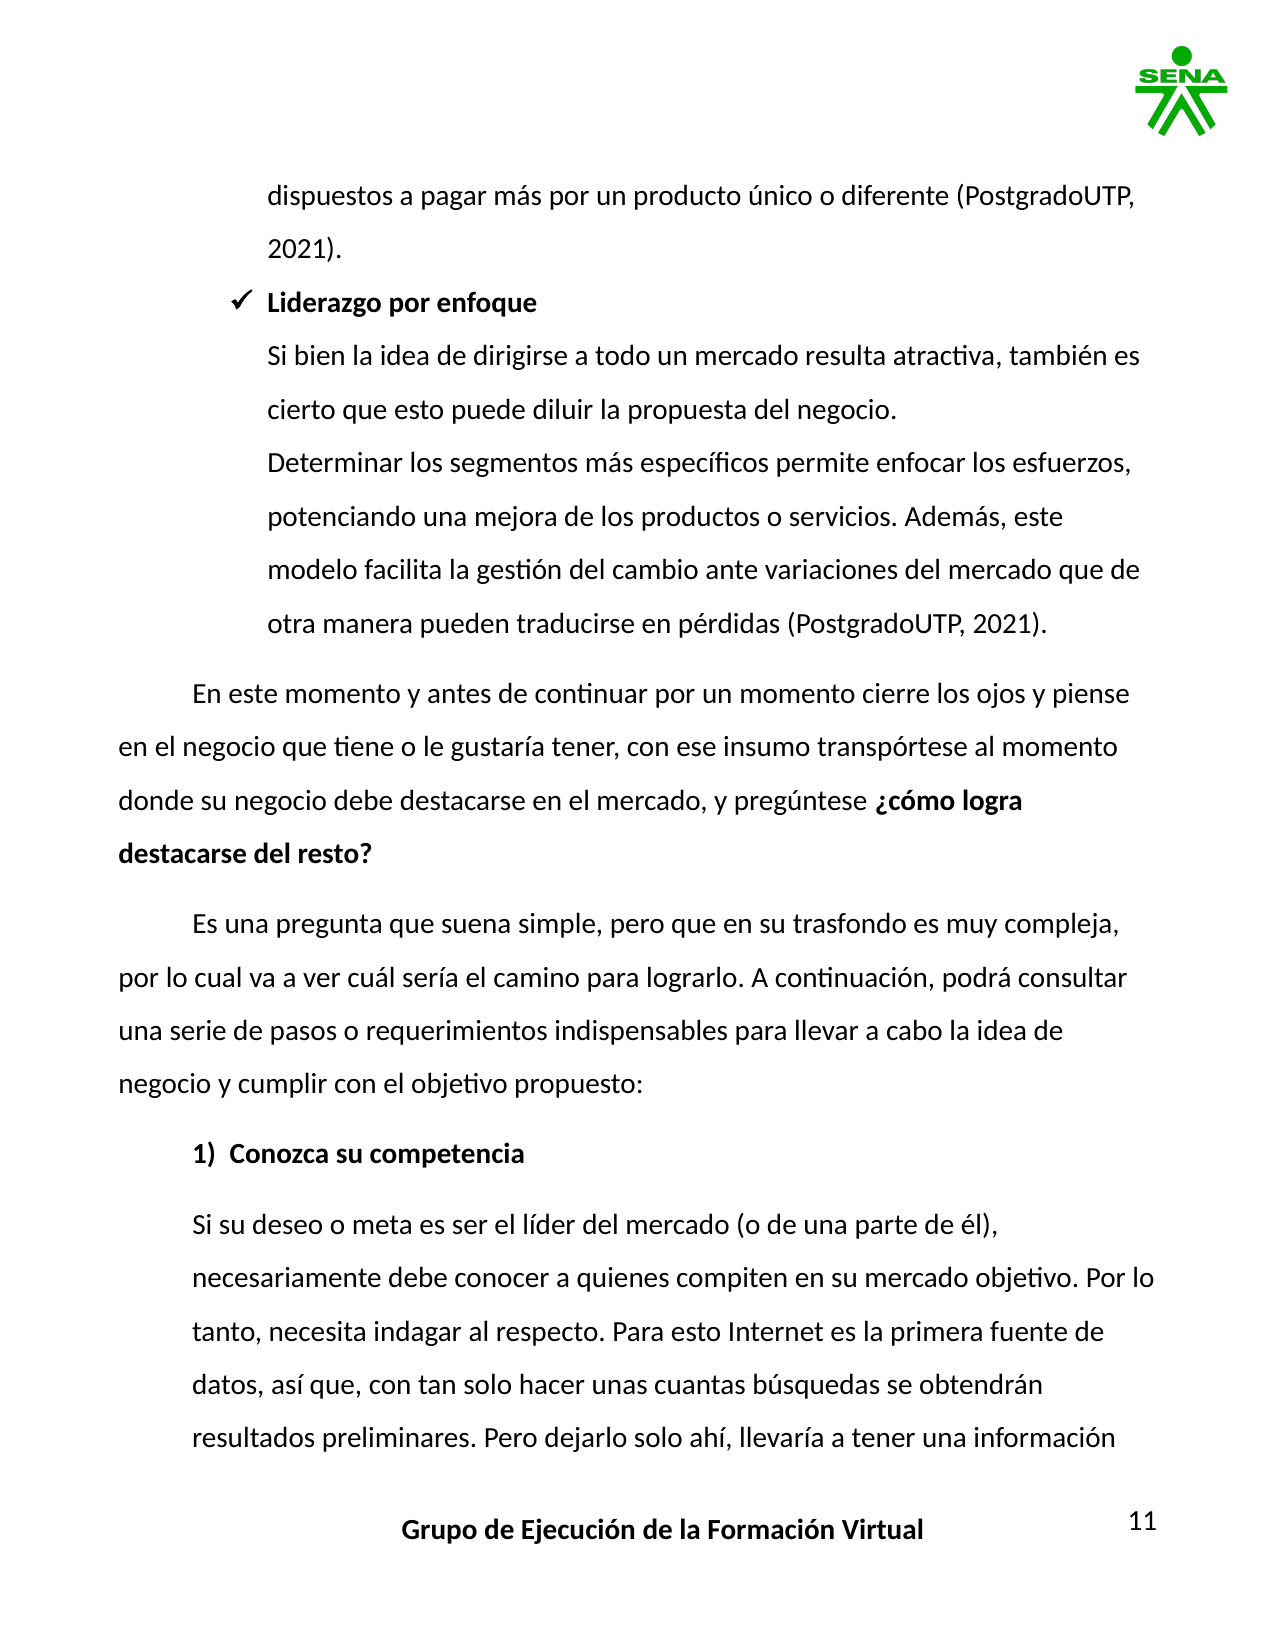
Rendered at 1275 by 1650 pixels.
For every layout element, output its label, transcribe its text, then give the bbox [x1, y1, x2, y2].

list Si bien la idea de dirigirse a todo un mercado resulta atractiva, también es cierto que esto puede diluir la propuesta del negocio. [267, 337, 1157, 427]
picture [1135, 46, 1228, 136]
list Liderazgo por enfoque [229, 284, 1157, 320]
text Es una pregunta que suena simple, pero que en su trasfondo es muy compleja, por lo cual va a ver cuál sería el camino para lograrlo. A continuación, podrá consultar una serie de pasos o requerimientos indispensables para llevar a cabo la idea de negocio y cumplir con el objetivo propuesto: [118, 905, 1157, 1101]
list Conozca su competencia [192, 1136, 1157, 1171]
text En este momento y antes de continuar por un momento cierre los ojos y piense en el negocio que tiene o le gustaría tener, con ese insumo transpórtese al momento donde su negocio debe destacarse en el mercado, y pregúntese ¿cómo logra destacarse del resto? [118, 675, 1157, 871]
list Determinar los segmentos más específicos permite enfocar los esfuerzos, potenciando una mejora de los productos o servicios. Además, este modelo facilita la gestión del cambio ante variaciones del mercado que de otra manera pueden traducirse en pérdidas (PostgradoUTP, 2021). [267, 444, 1157, 640]
